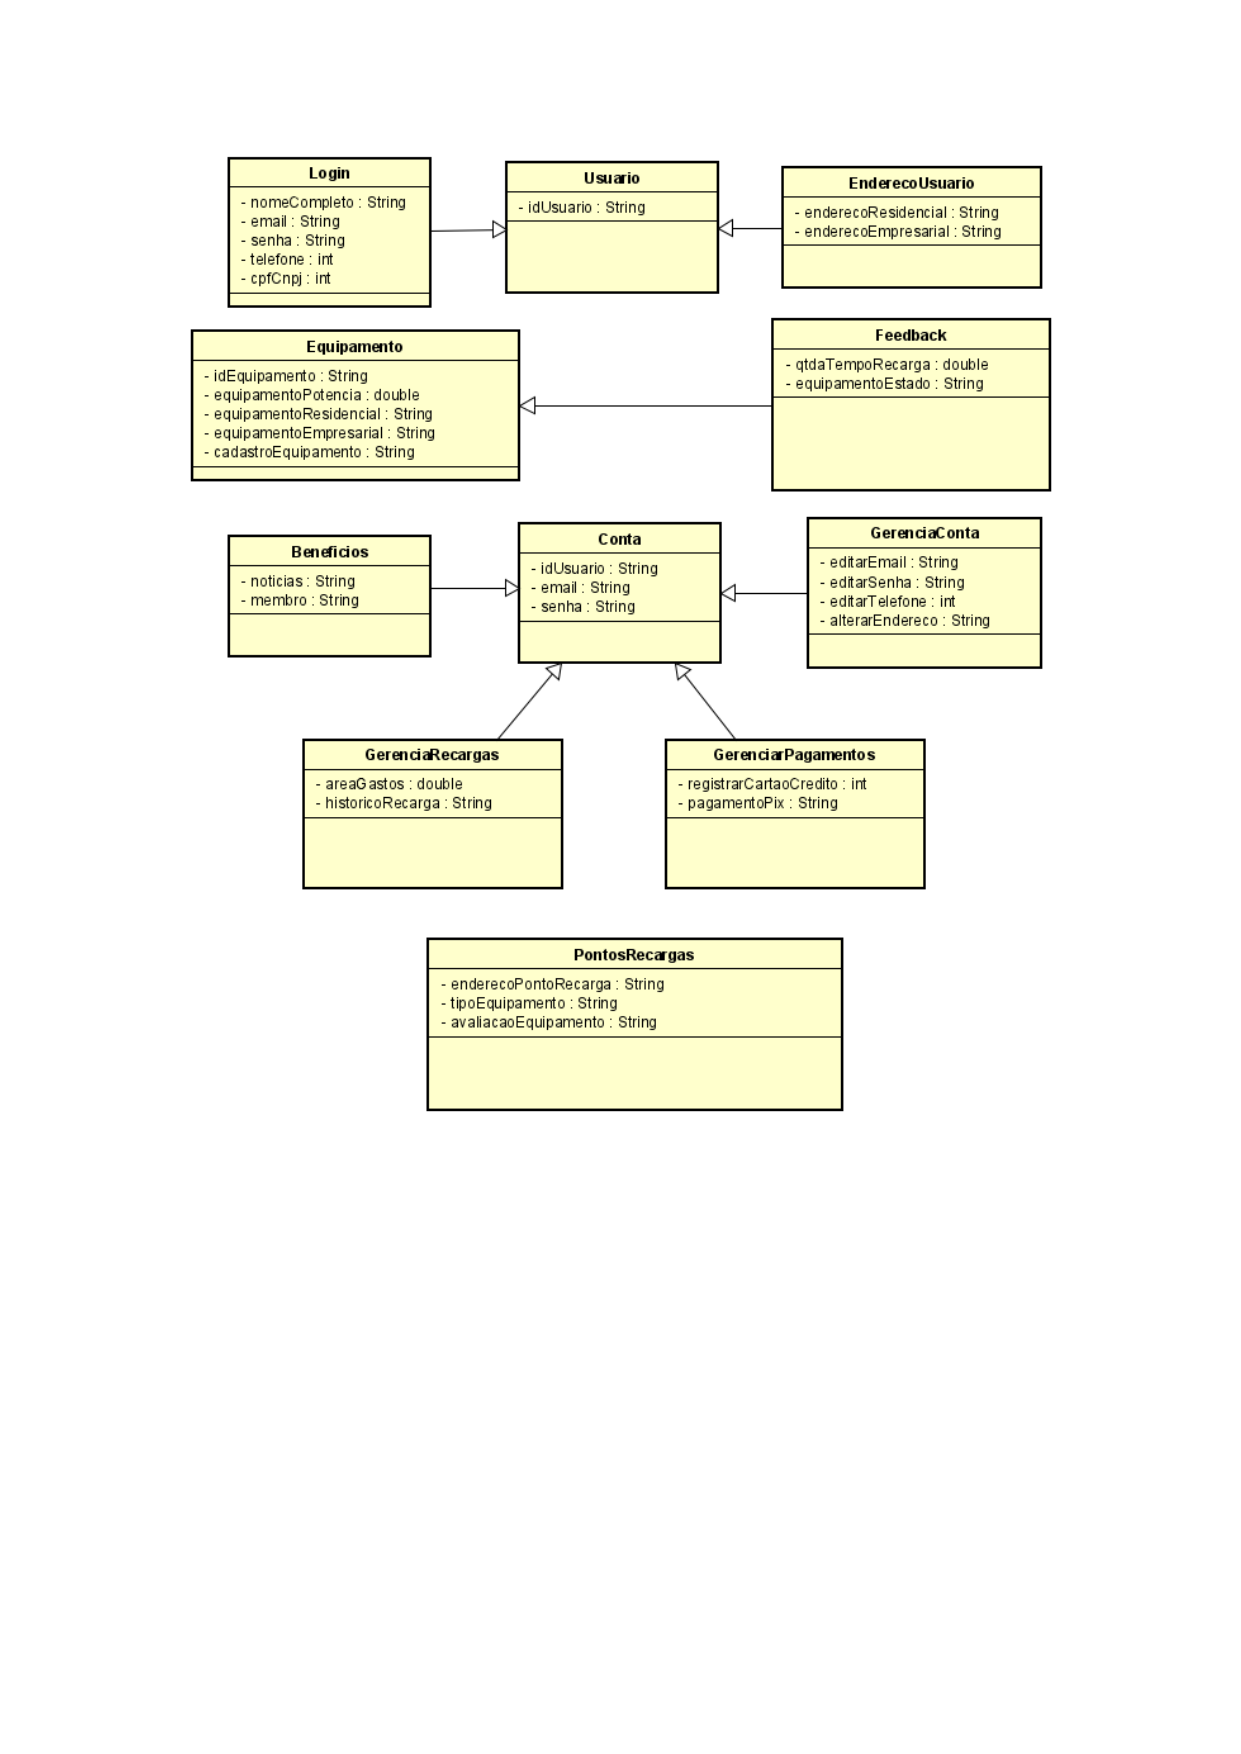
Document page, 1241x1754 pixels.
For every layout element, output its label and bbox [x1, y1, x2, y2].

picture [177, 147, 1063, 1129]
